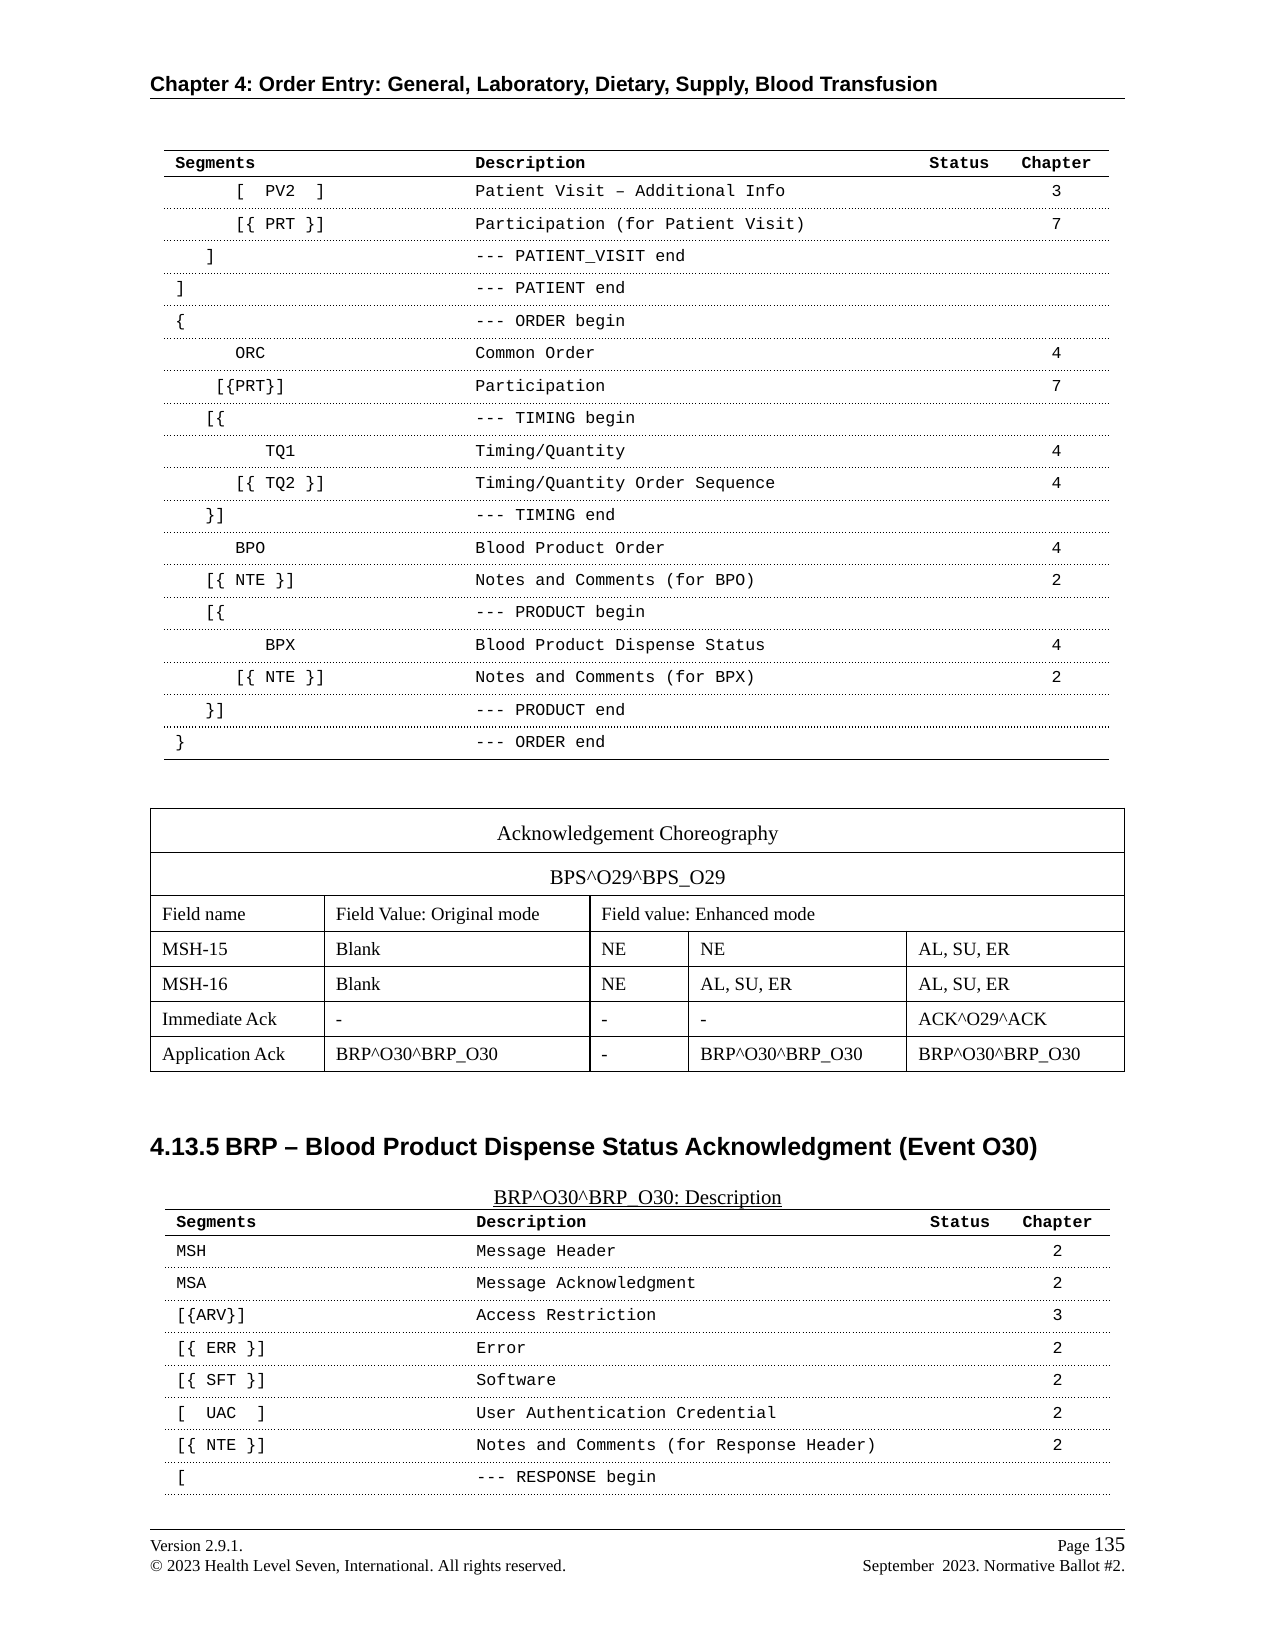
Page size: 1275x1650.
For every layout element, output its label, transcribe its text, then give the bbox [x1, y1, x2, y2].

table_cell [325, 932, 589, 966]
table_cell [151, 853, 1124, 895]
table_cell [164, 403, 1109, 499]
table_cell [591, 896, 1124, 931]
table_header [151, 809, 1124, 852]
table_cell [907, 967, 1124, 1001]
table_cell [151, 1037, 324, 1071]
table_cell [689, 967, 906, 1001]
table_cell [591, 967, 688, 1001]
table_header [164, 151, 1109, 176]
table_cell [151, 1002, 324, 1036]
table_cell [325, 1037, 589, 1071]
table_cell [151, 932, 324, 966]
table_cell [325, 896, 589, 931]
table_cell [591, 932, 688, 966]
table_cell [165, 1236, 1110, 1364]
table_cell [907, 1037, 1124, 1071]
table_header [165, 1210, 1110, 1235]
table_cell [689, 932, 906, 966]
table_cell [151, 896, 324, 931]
subtitle BRP – Blood Product Dispense Status Acknowledgment (Event O30) [150, 1131, 1125, 1160]
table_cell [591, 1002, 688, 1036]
text BRP^O30^BRP_O30: Description [150, 1185, 1125, 1209]
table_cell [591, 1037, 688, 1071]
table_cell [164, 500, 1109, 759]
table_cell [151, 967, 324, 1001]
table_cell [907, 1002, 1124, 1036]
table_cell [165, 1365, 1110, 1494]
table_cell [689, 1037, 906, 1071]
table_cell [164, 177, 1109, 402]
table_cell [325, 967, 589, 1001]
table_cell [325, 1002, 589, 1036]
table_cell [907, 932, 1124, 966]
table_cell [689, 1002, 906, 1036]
